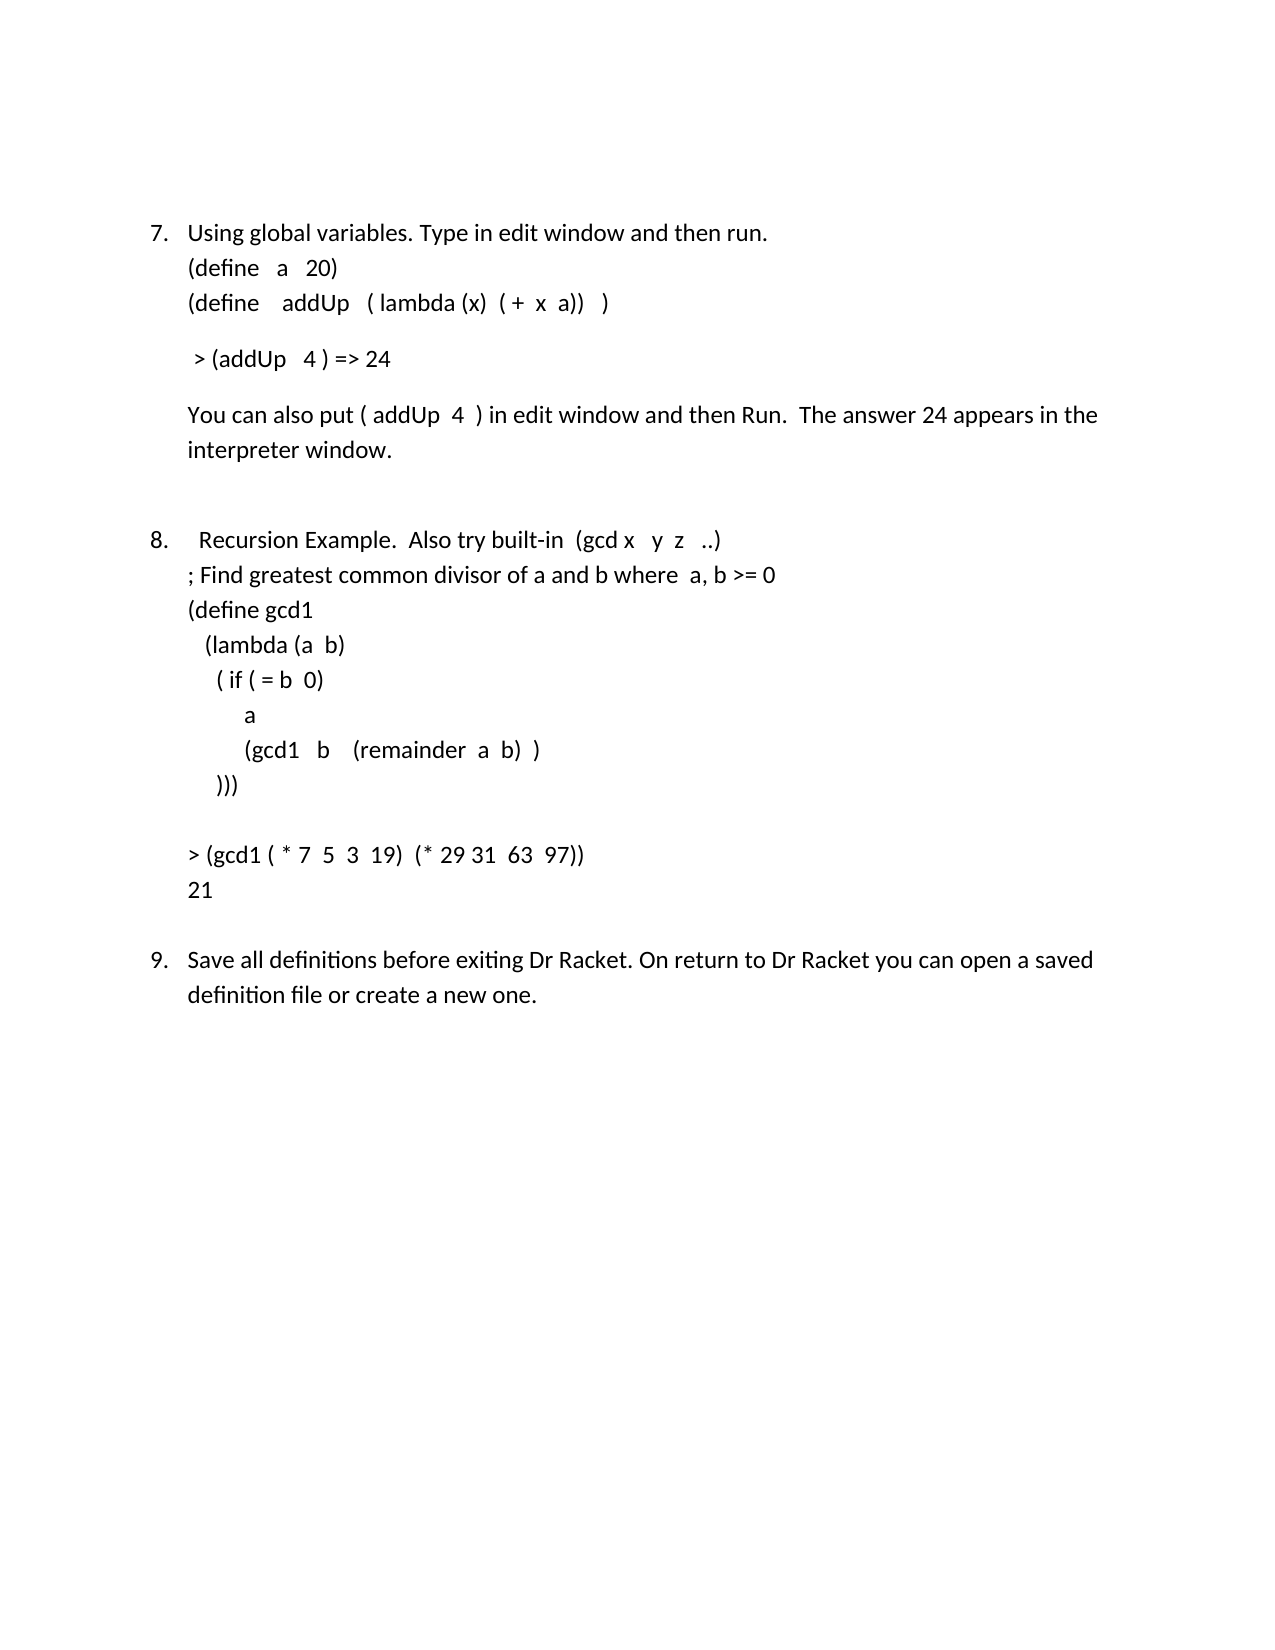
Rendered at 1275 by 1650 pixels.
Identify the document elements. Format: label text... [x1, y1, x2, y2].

list (gcd1 b (remainder a b) ) [187, 735, 1125, 765]
list (lambda (a b) [187, 630, 1125, 660]
list (define addUp ( lambda (x) ( + x a)) ) [187, 287, 1125, 318]
list ( if ( = b 0) [187, 665, 1125, 695]
list a [187, 700, 1125, 730]
list ))) [187, 770, 1125, 800]
list (define a 20) [187, 252, 1125, 283]
list Using global variables. Type in edit window and then run. [150, 217, 1125, 248]
list Recursion Example. Also try built-in (gcd x y z ..) [150, 525, 1125, 555]
list 21 [187, 875, 1125, 905]
text > (addUp 4 ) => 24 [187, 343, 1125, 373]
text You can also put ( addUp 4 ) in edit window and then Run. The answer 24 appears in the interpreter window. [187, 399, 1125, 464]
list ; Find greatest common divisor of a and b where a, b >= 0 [187, 560, 1125, 590]
list > (gcd1 ( * 7 5 3 19) (* 29 31 63 97)) [187, 840, 1125, 870]
list (define gcd1 [187, 595, 1125, 625]
list Save all definitions before exiting Dr Racket. On return to Dr Racket you can open a saved definition file or create a new one. [150, 945, 1125, 1010]
